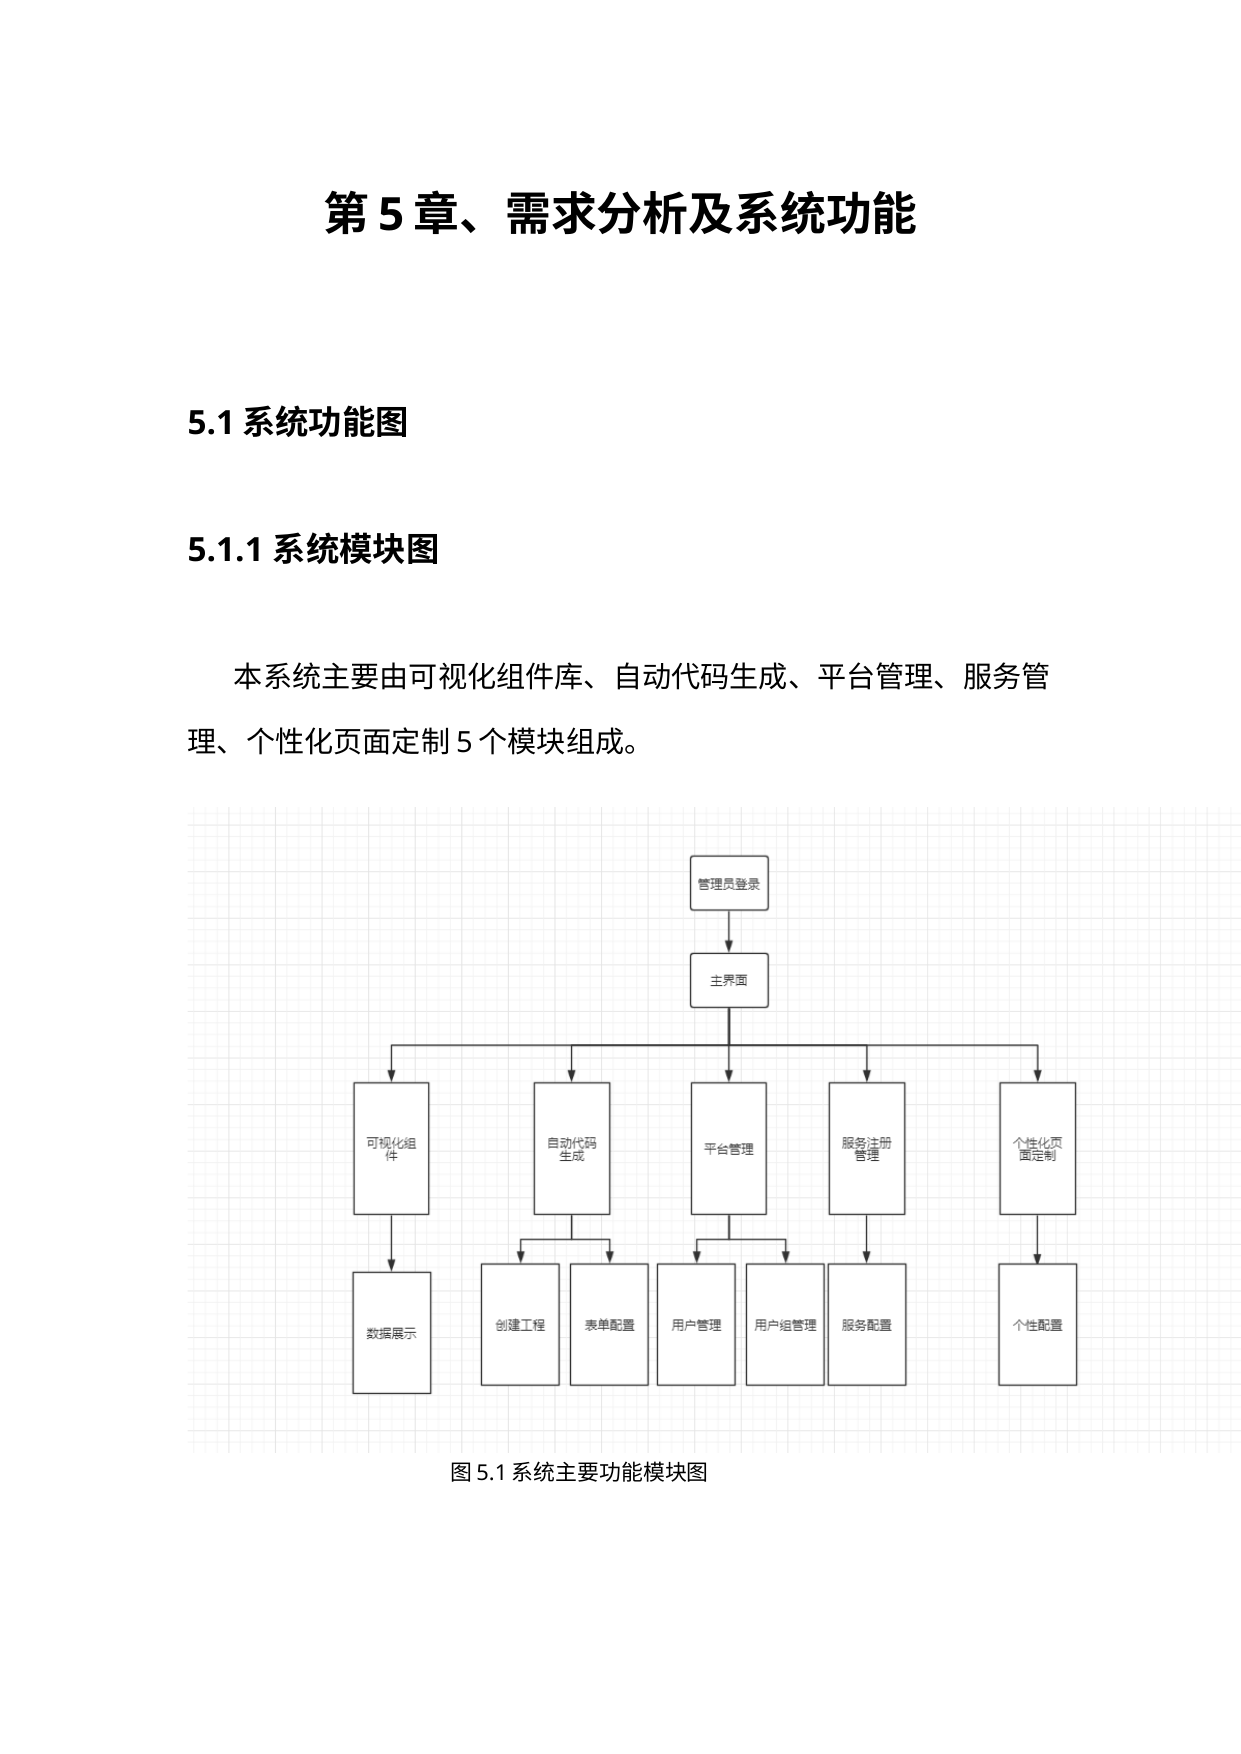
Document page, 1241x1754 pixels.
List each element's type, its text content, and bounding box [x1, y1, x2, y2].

text 本系统主要由可视化组件库、自动代码生成、平台管理、服务管理、个性化页面定制5个模块组成。 [187, 642, 1053, 772]
subtitle 第5章、需求分析及系统功能 [187, 162, 1053, 259]
text 图5.1系统主要功能模块图 [187, 1455, 1053, 1487]
subtitle 5.1系统功能图 [187, 388, 1053, 453]
subtitle 5.1.1 系统模块图 [187, 515, 1053, 580]
picture [187, 807, 1241, 1453]
